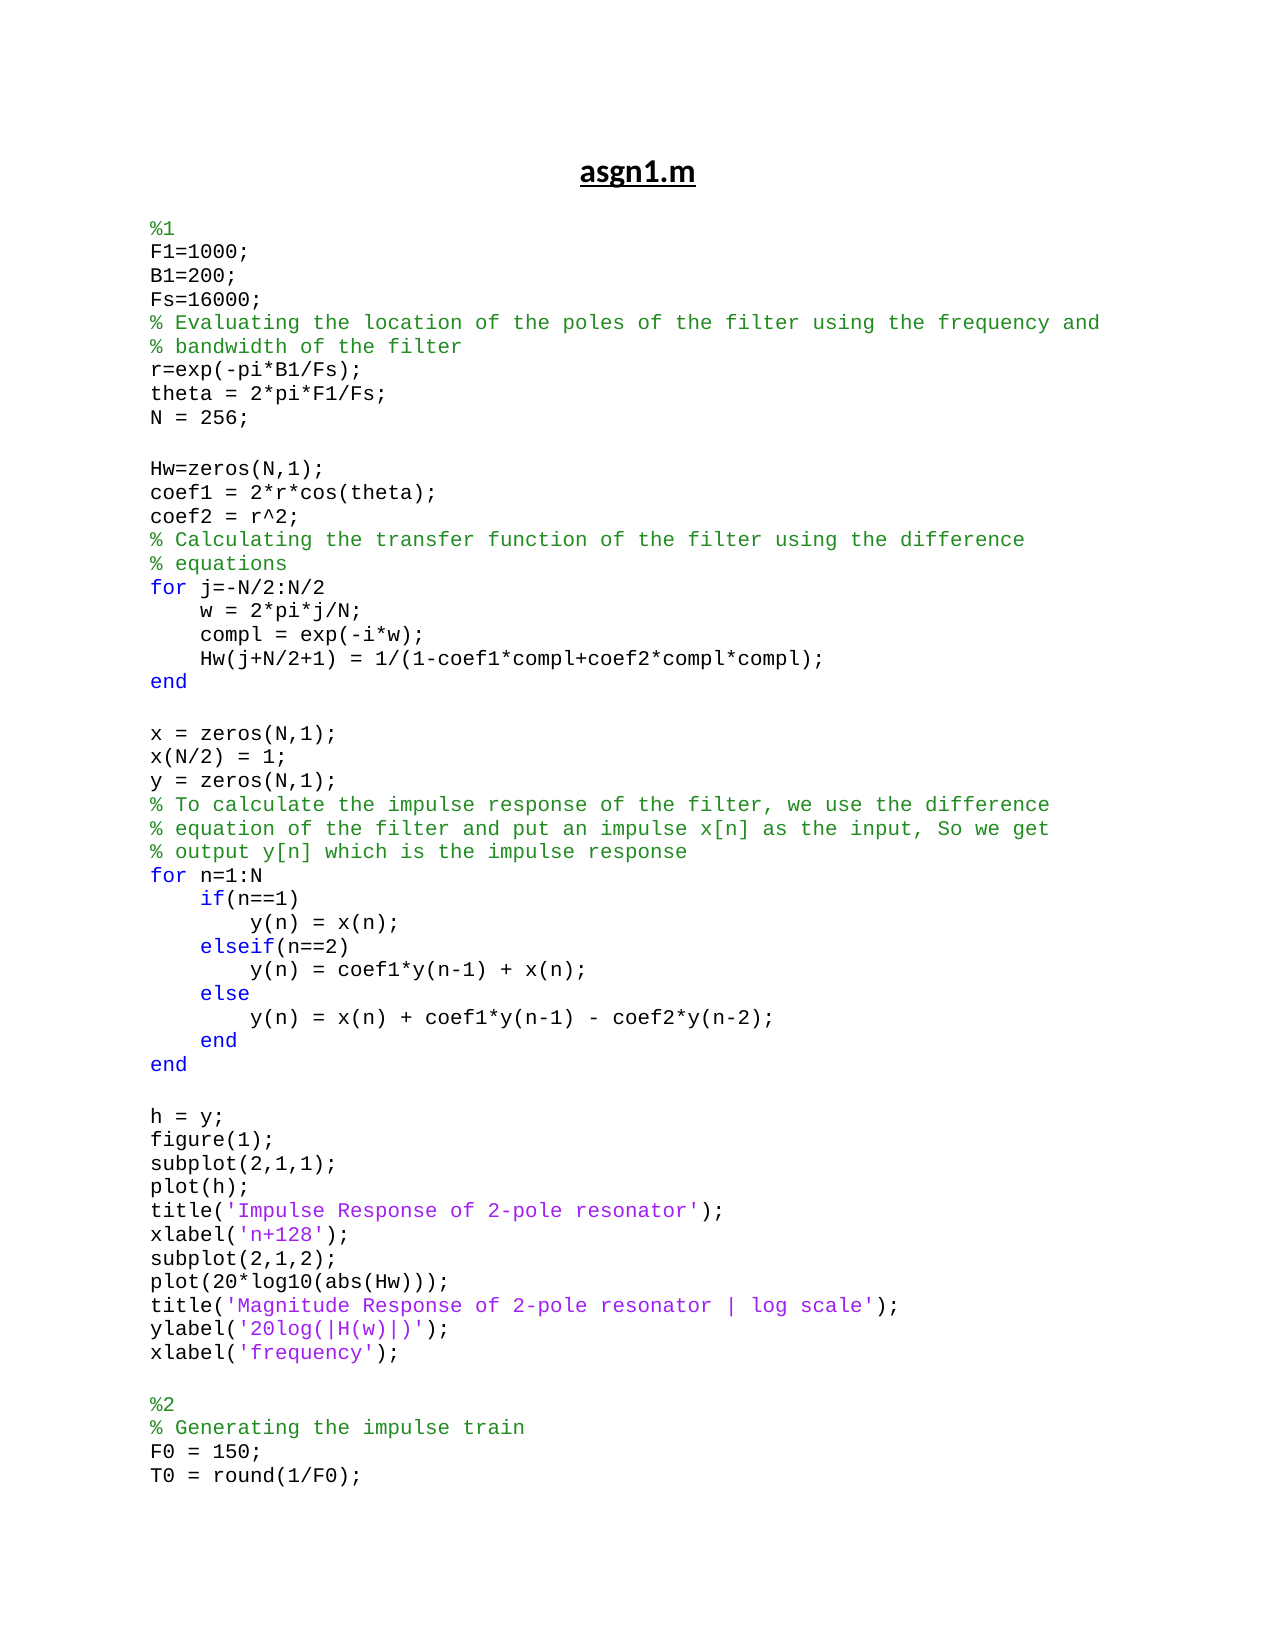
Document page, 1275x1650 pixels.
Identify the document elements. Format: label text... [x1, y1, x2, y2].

text subplot(2,1,2); [150, 1247, 1125, 1271]
text y(n) = x(n) + coef1*y(n-1) - coef2*y(n-2); [150, 1007, 1125, 1030]
text plot(h); [150, 1177, 1125, 1200]
text if(n==1) [150, 888, 1125, 912]
text % Calculating the transfer function of the filter using the difference [150, 529, 1125, 553]
text x = zeros(N,1); [150, 723, 1125, 747]
text % Evaluating the location of the poles of the filter using the frequency and [150, 312, 1125, 336]
text % equation of the filter and put an impulse x[n] as the input, So we get [150, 817, 1125, 841]
text Fs=16000; [150, 288, 1125, 312]
text x(N/2) = 1; [150, 747, 1125, 770]
text ylabel('20log(|H(w)|)'); [150, 1318, 1125, 1342]
text h = y; [150, 1106, 1125, 1129]
text coef2 = r^2; [150, 506, 1125, 529]
text title('Impulse Response of 2-pole resonator'); [150, 1200, 1125, 1224]
text theta = 2*pi*F1/Fs; [150, 383, 1125, 407]
text % To calculate the impulse response of the filter, we use the difference [150, 794, 1125, 817]
text B1=200; [150, 265, 1125, 288]
text Hw(j+N/2+1) = 1/(1-coef1*compl+coef2*compl*compl); [150, 648, 1125, 671]
text asgn1.m [150, 150, 1125, 191]
text end [150, 1030, 1125, 1054]
text compl = exp(-i*w); [150, 624, 1125, 648]
text for j=-N/2:N/2 [150, 577, 1125, 600]
text F1=1000; [150, 241, 1125, 265]
text % output y[n] which is the impulse response [150, 841, 1125, 865]
text subplot(2,1,1); [150, 1153, 1125, 1177]
text w = 2*pi*j/N; [150, 600, 1125, 624]
text % Generating the impulse train [150, 1417, 1125, 1441]
text else [150, 983, 1125, 1007]
text plot(20*log10(abs(Hw))); [150, 1271, 1125, 1295]
text figure(1); [150, 1129, 1125, 1153]
text %2 [150, 1394, 1125, 1417]
text for n=1:N [150, 865, 1125, 888]
text y(n) = coef1*y(n-1) + x(n); [150, 959, 1125, 983]
text T0 = round(1/F0); [150, 1465, 1125, 1488]
text F0 = 150; [150, 1441, 1125, 1465]
text coef1 = 2*r*cos(theta); [150, 482, 1125, 506]
text y = zeros(N,1); [150, 770, 1125, 794]
text end [150, 671, 1125, 695]
text N = 256; [150, 407, 1125, 430]
text xlabel('n+128'); [150, 1224, 1125, 1247]
text % equations [150, 553, 1125, 577]
text %1 [150, 218, 1125, 241]
text % bandwidth of the filter [150, 336, 1125, 359]
text y(n) = x(n); [150, 912, 1125, 936]
text title('Magnitude Response of 2-pole resonator | log scale'); [150, 1295, 1125, 1318]
text end [150, 1054, 1125, 1078]
text Hw=zeros(N,1); [150, 458, 1125, 482]
text r=exp(-pi*B1/Fs); [150, 359, 1125, 383]
text elseif(n==2) [150, 936, 1125, 959]
text xlabel('frequency'); [150, 1342, 1125, 1366]
